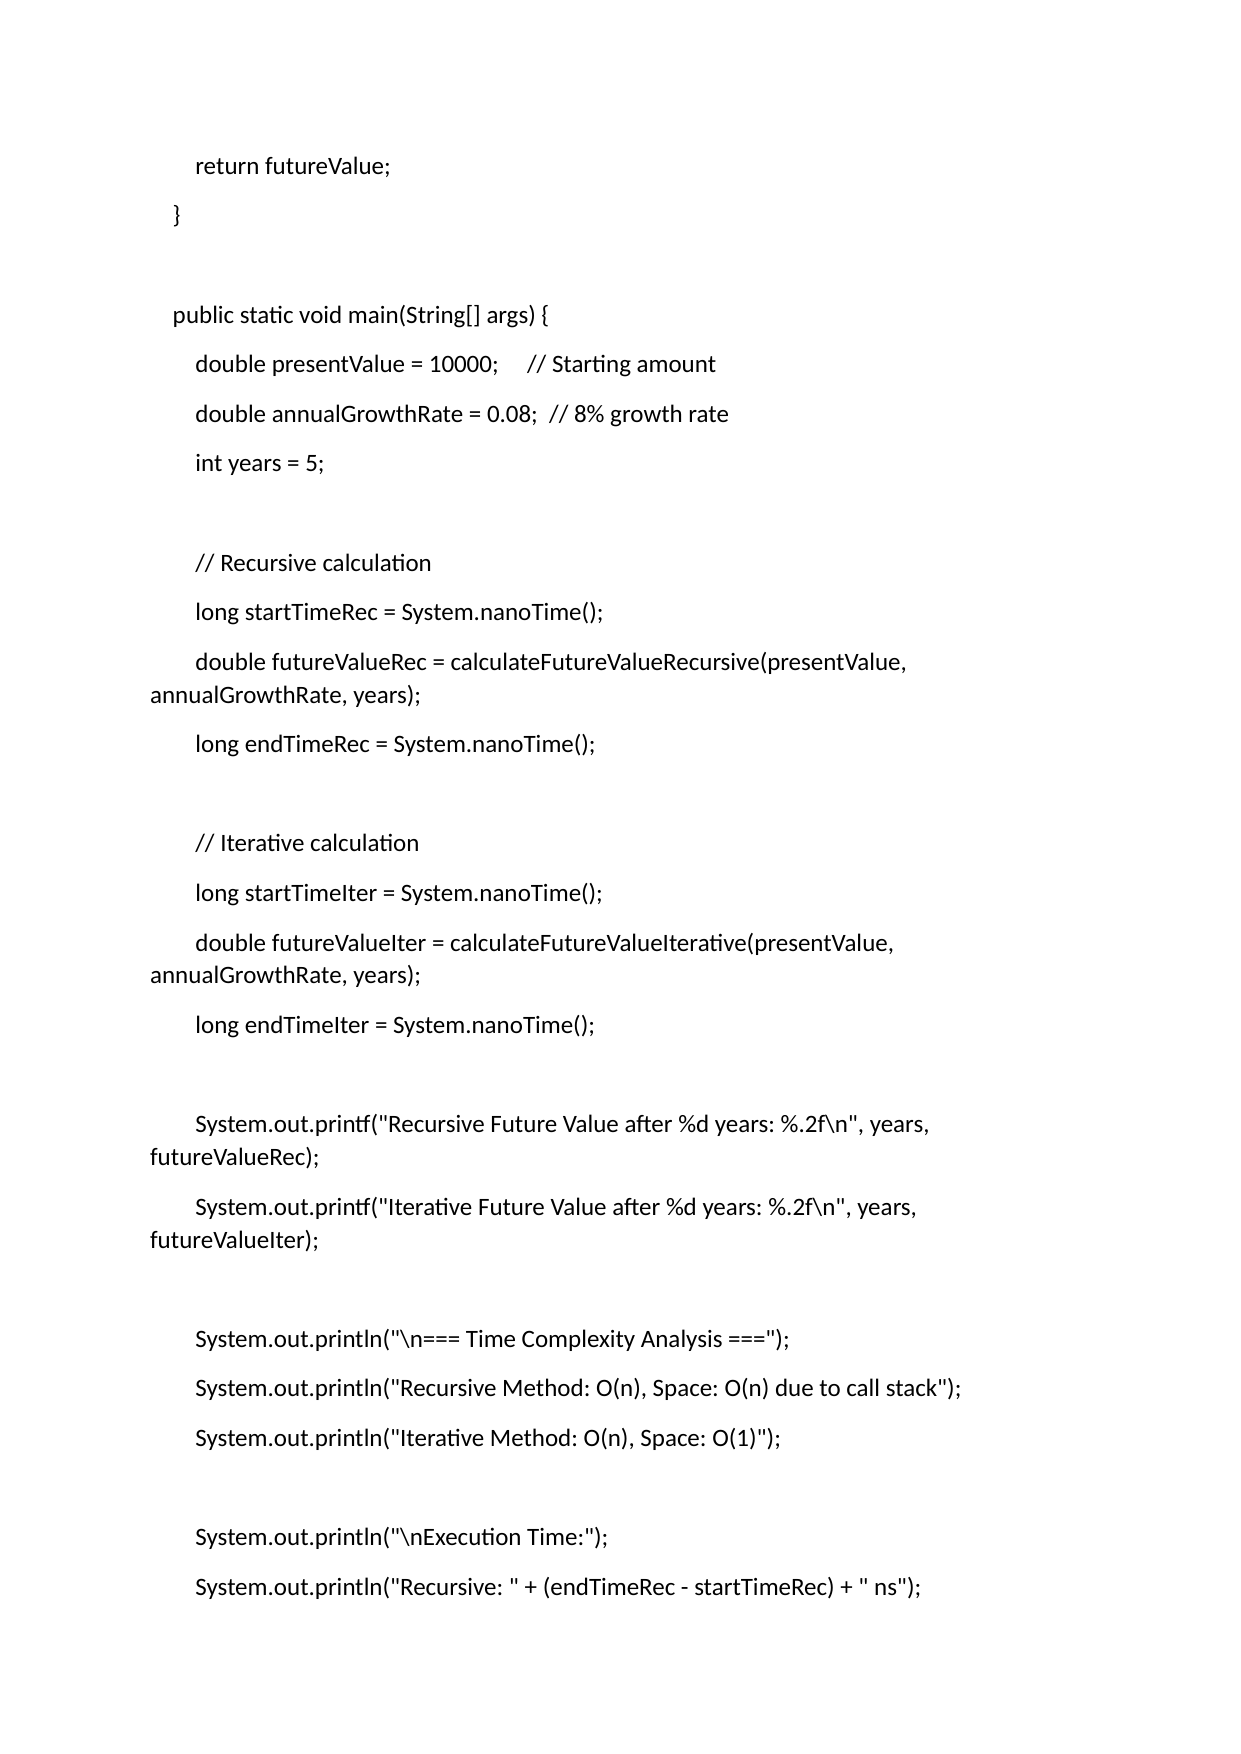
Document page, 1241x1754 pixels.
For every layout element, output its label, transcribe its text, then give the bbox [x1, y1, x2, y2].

text System.out.println("\n=== Time Complexity Analysis ==="); [150, 1323, 1090, 1353]
text long startTimeRec = System.nanoTime(); [150, 596, 1090, 627]
text double futureValueIter = calculateFutureValueIterative(presentValue, annualGrowthRate, years); [150, 927, 1090, 990]
text int years = 5; [150, 447, 1090, 478]
text System.out.println("\nExecution Time:"); [150, 1521, 1090, 1552]
text } [150, 199, 1090, 230]
text long endTimeRec = System.nanoTime(); [150, 728, 1090, 759]
text System.out.printf("Recursive Future Value after %d years: %.2f\n", years, futureValueRec); [150, 1108, 1090, 1172]
text System.out.println("Iterative Method: O(n), Space: O(1)"); [150, 1422, 1090, 1453]
text return futureValue; [150, 150, 1090, 181]
text double presentValue = 10000; // Starting amount [150, 348, 1090, 379]
text System.out.printf("Iterative Future Value after %d years: %.2f\n", years, futureValueIter); [150, 1191, 1090, 1254]
text long startTimeIter = System.nanoTime(); [150, 877, 1090, 908]
text System.out.println("Recursive Method: O(n), Space: O(n) due to call stack"); [150, 1372, 1090, 1403]
text // Iterative calculation [150, 827, 1090, 858]
text double annualGrowthRate = 0.08; // 8% growth rate [150, 398, 1090, 428]
text // Recursive calculation [150, 547, 1090, 577]
text double futureValueRec = calculateFutureValueRecursive(presentValue, annualGrowthRate, years); [150, 646, 1090, 709]
text long endTimeIter = System.nanoTime(); [150, 1009, 1090, 1040]
text System.out.println("Recursive: " + (endTimeRec - startTimeRec) + " ns"); [150, 1571, 1090, 1601]
text public static void main(String[] args) { [150, 299, 1090, 329]
